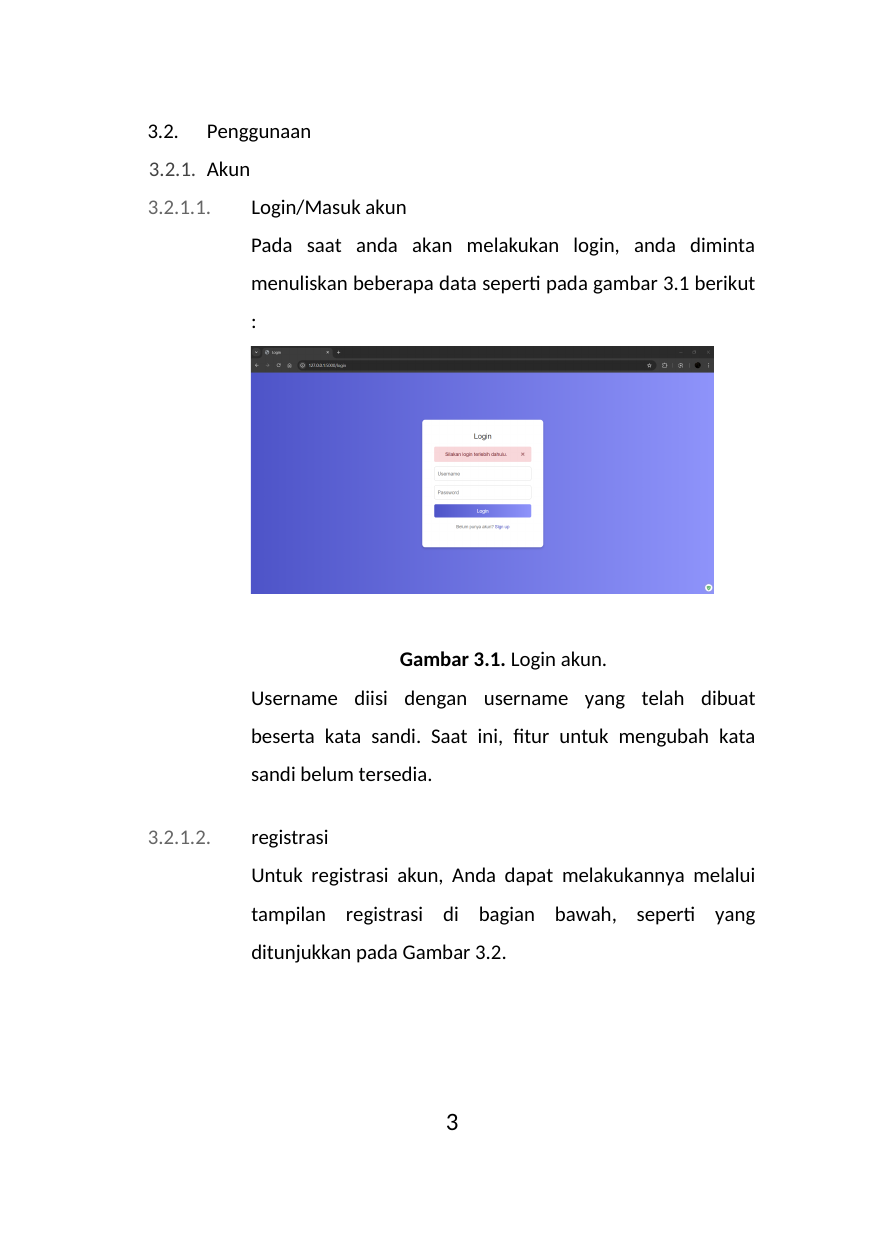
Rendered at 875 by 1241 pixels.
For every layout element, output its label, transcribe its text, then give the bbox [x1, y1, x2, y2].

text Gambar 3.1. Login akun. [251, 647, 756, 672]
subtitle Login/Masuk akun [148, 194, 756, 220]
subtitle Penggunaan [147, 118, 756, 143]
text Username diisi dengan username yang telah dibuat beserta kata sandi. Saat ini, fitur untuk mengubah kata sandi belum tersedia. [251, 685, 756, 786]
picture [250, 346, 714, 594]
subtitle registrasi [148, 824, 756, 850]
subtitle Akun [149, 156, 756, 182]
text Untuk registrasi akun, Anda dapat melakukannya melalui tampilan registrasi di bagian bawah, seperti yang ditunjukkan pada Gambar 3.2. [251, 863, 756, 964]
text Pada saat anda akan melakukan login, anda diminta menuliskan beberapa data seperti pada gambar 3.1 berikut : [251, 232, 756, 334]
